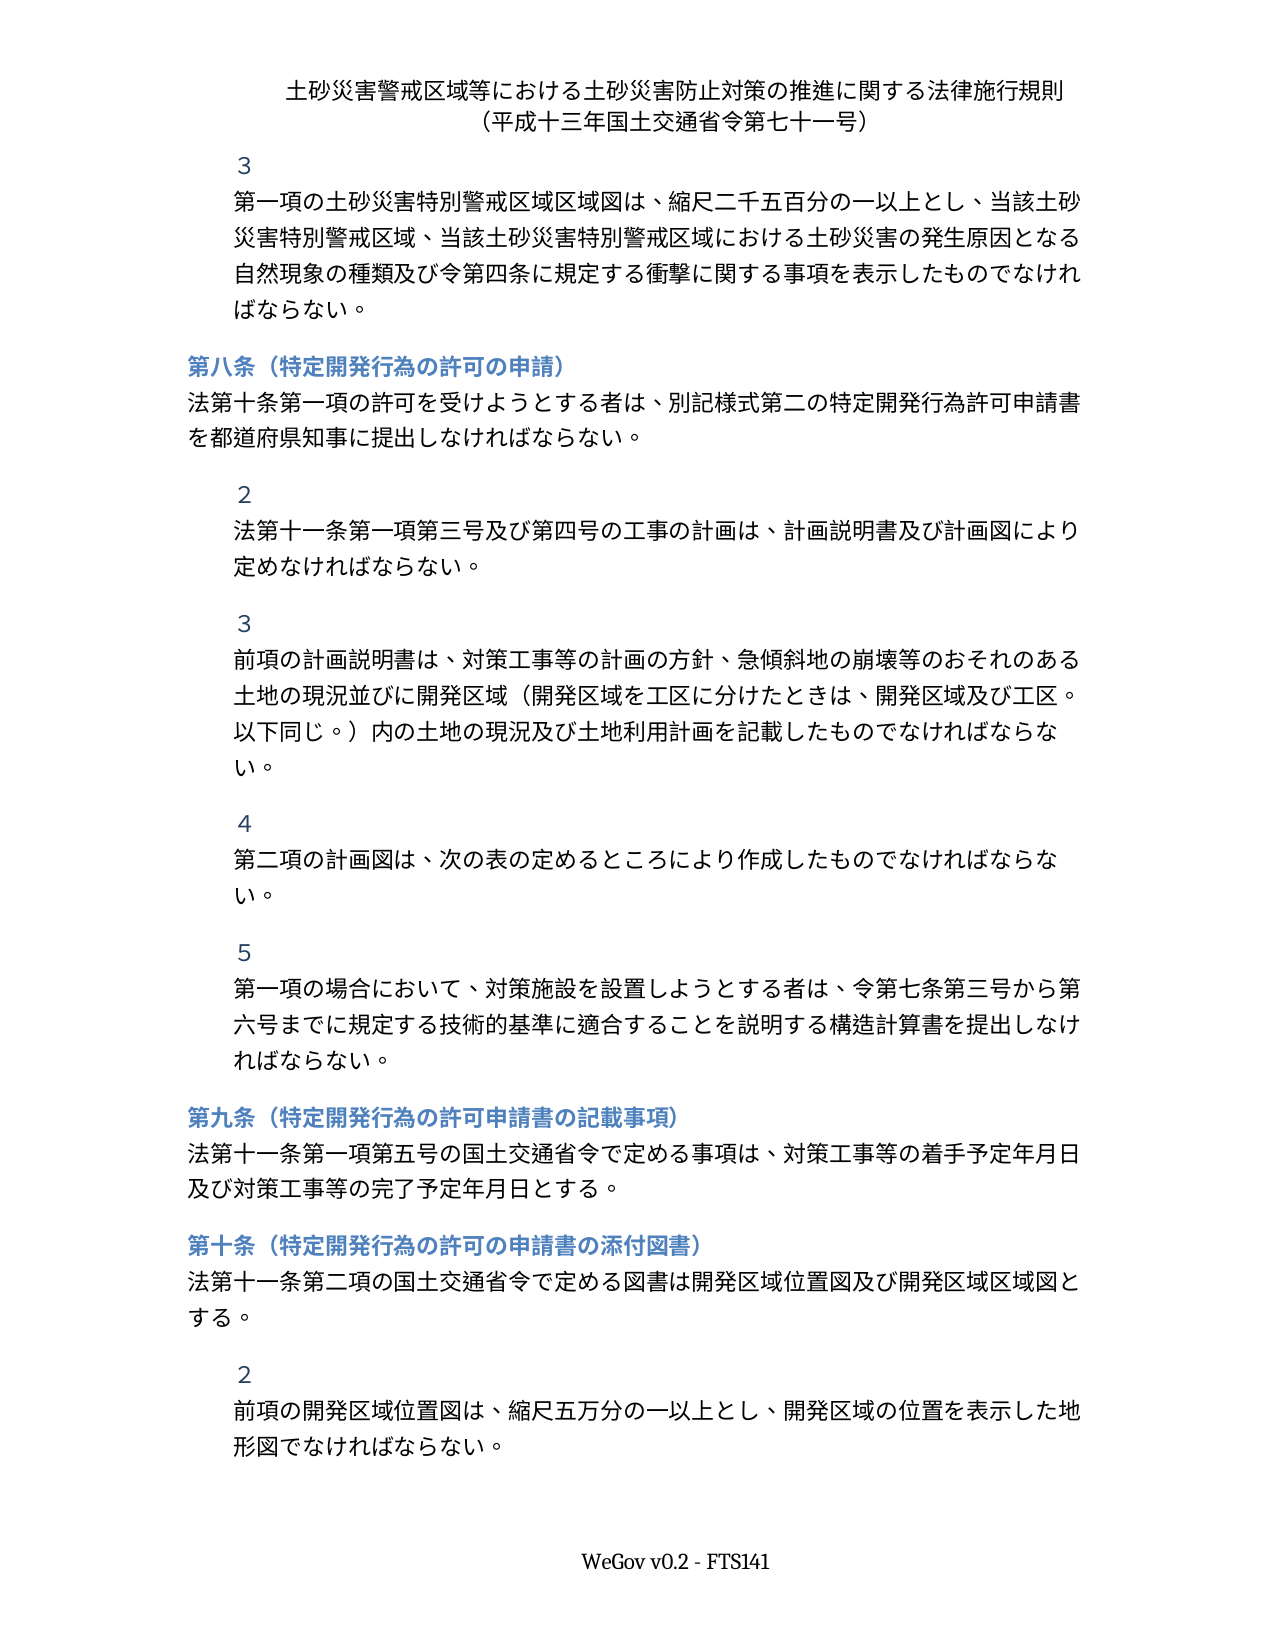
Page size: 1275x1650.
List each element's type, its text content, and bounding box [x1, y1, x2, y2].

subtitle ３ [233, 150, 1087, 181]
text 法第十条第一項の許可を受けようとする者は、別記様式第二の特定開発行為許可申請書を都道府県知事に提出しなければならない。 [187, 386, 1087, 454]
text 第一項の土砂災害特別警戒区域区域図は、縮尺二千五百分の一以上とし、当該土砂災害特別警戒区域、当該土砂災害特別警戒区域における土砂災害の発生原因となる自然現象の種類及び令第四条に規定する衝撃に関する事項を表示したものでなければならない。 [233, 186, 1087, 325]
subtitle ２ [233, 1359, 1087, 1390]
subtitle 第十条（特定開発行為の許可の申請書の添付図書） [187, 1230, 1087, 1261]
subtitle ４ [233, 808, 1087, 839]
subtitle ５ [233, 937, 1087, 968]
text 第一項の場合において、対策施設を設置しようとする者は、令第七条第三号から第六号までに規定する技術的基準に適合することを説明する構造計算書を提出しなければならない。 [233, 973, 1087, 1076]
text 法第十一条第二項の国土交通省令で定める図書は開発区域位置図及び開発区域区域図とする。 [187, 1266, 1087, 1333]
text 前項の開発区域位置図は、縮尺五万分の一以上とし、開発区域の位置を表示した地形図でなければならない。 [233, 1395, 1087, 1462]
subtitle 第八条（特定開発行為の許可の申請） [187, 351, 1087, 382]
text 法第十一条第一項第三号及び第四号の工事の計画は、計画説明書及び計画図により定めなければならない。 [233, 515, 1087, 582]
text 法第十一条第一項第五号の国土交通省令で定める事項は、対策工事等の着手予定年月日及び対策工事等の完了予定年月日とする。 [187, 1137, 1087, 1205]
subtitle ２ [233, 479, 1087, 510]
subtitle 第九条（特定開発行為の許可申請書の記載事項） [187, 1102, 1087, 1133]
text 第二項の計画図は、次の表の定めるところにより作成したものでなければならない。 [233, 844, 1087, 911]
subtitle ３ [233, 608, 1087, 639]
text 前項の計画説明書は、対策工事等の計画の方針、急傾斜地の崩壊等のおそれのある土地の現況並びに開発区域（開発区域を工区に分けたときは、開発区域及び工区。以下同じ。）内の土地の現況及び土地利用計画を記載したものでなければならない。 [233, 644, 1087, 783]
